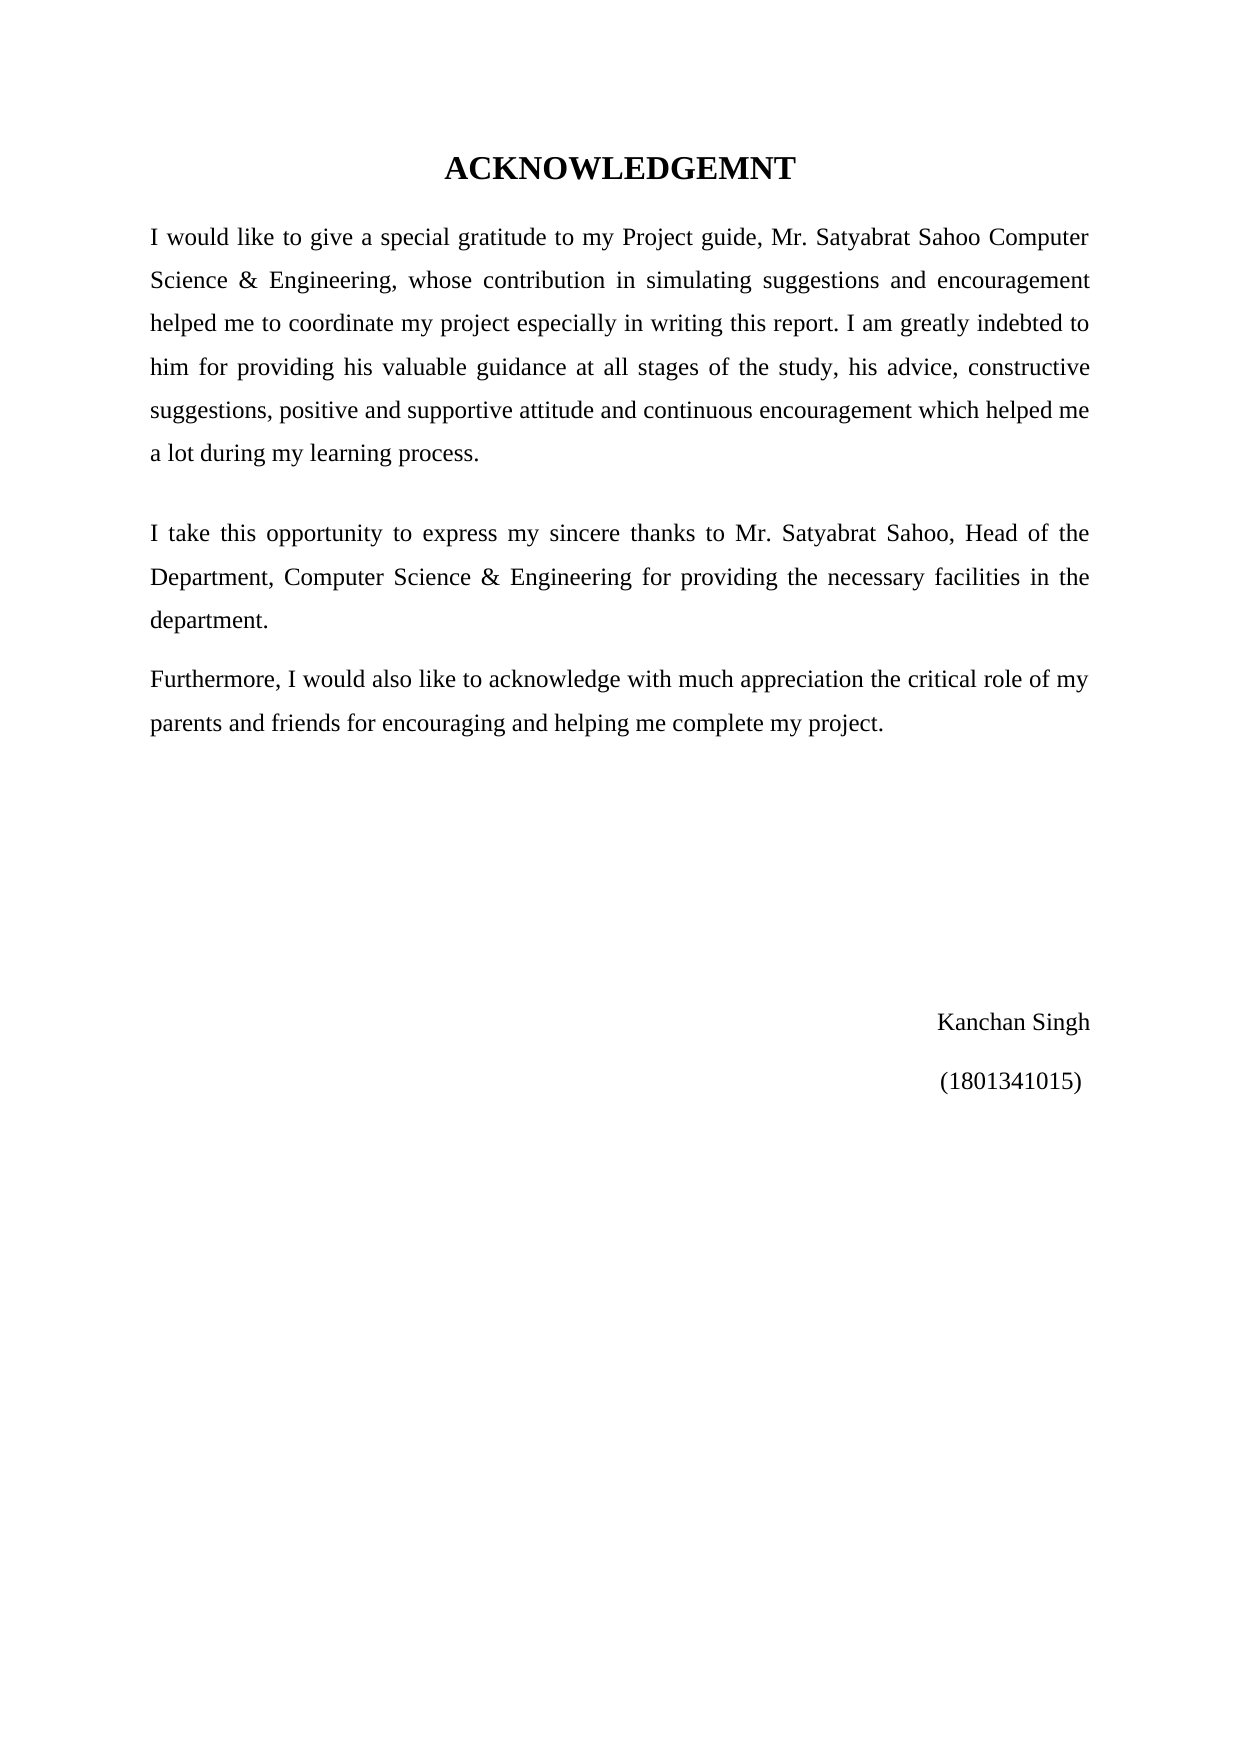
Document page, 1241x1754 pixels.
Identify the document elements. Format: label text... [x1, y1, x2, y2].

text Kanchan Singh (1801341015) [937, 1007, 1092, 1095]
subtitle ACKNOWLEDGEMNT [186, 148, 1055, 187]
text I take this opportunity to express my sincere thanks to Mr. Satyabrat Sahoo, Head of the Department, Computer Science & Engineering for providing the necessary facilities in the department. [150, 518, 1090, 633]
text Furthermore, I would also like to acknowledge with much appreciation the critical role of my parents and friends for encouraging and helping me complete my project. [150, 664, 1090, 736]
text I would like to give a special gratitude to my Project guide, Mr. Satyabrat Sahoo Computer Science & Engineering, whose contribution in simulating suggestions and encouragement helped me to coordinate my project especially in writing this report. I am greatly indebted to him for providing his valuable guidance at all stages of the study, his advice, constructive suggestions, positive and supportive attitude and continuous encouragement which helped me a lot during my learning process. [150, 222, 1091, 467]
